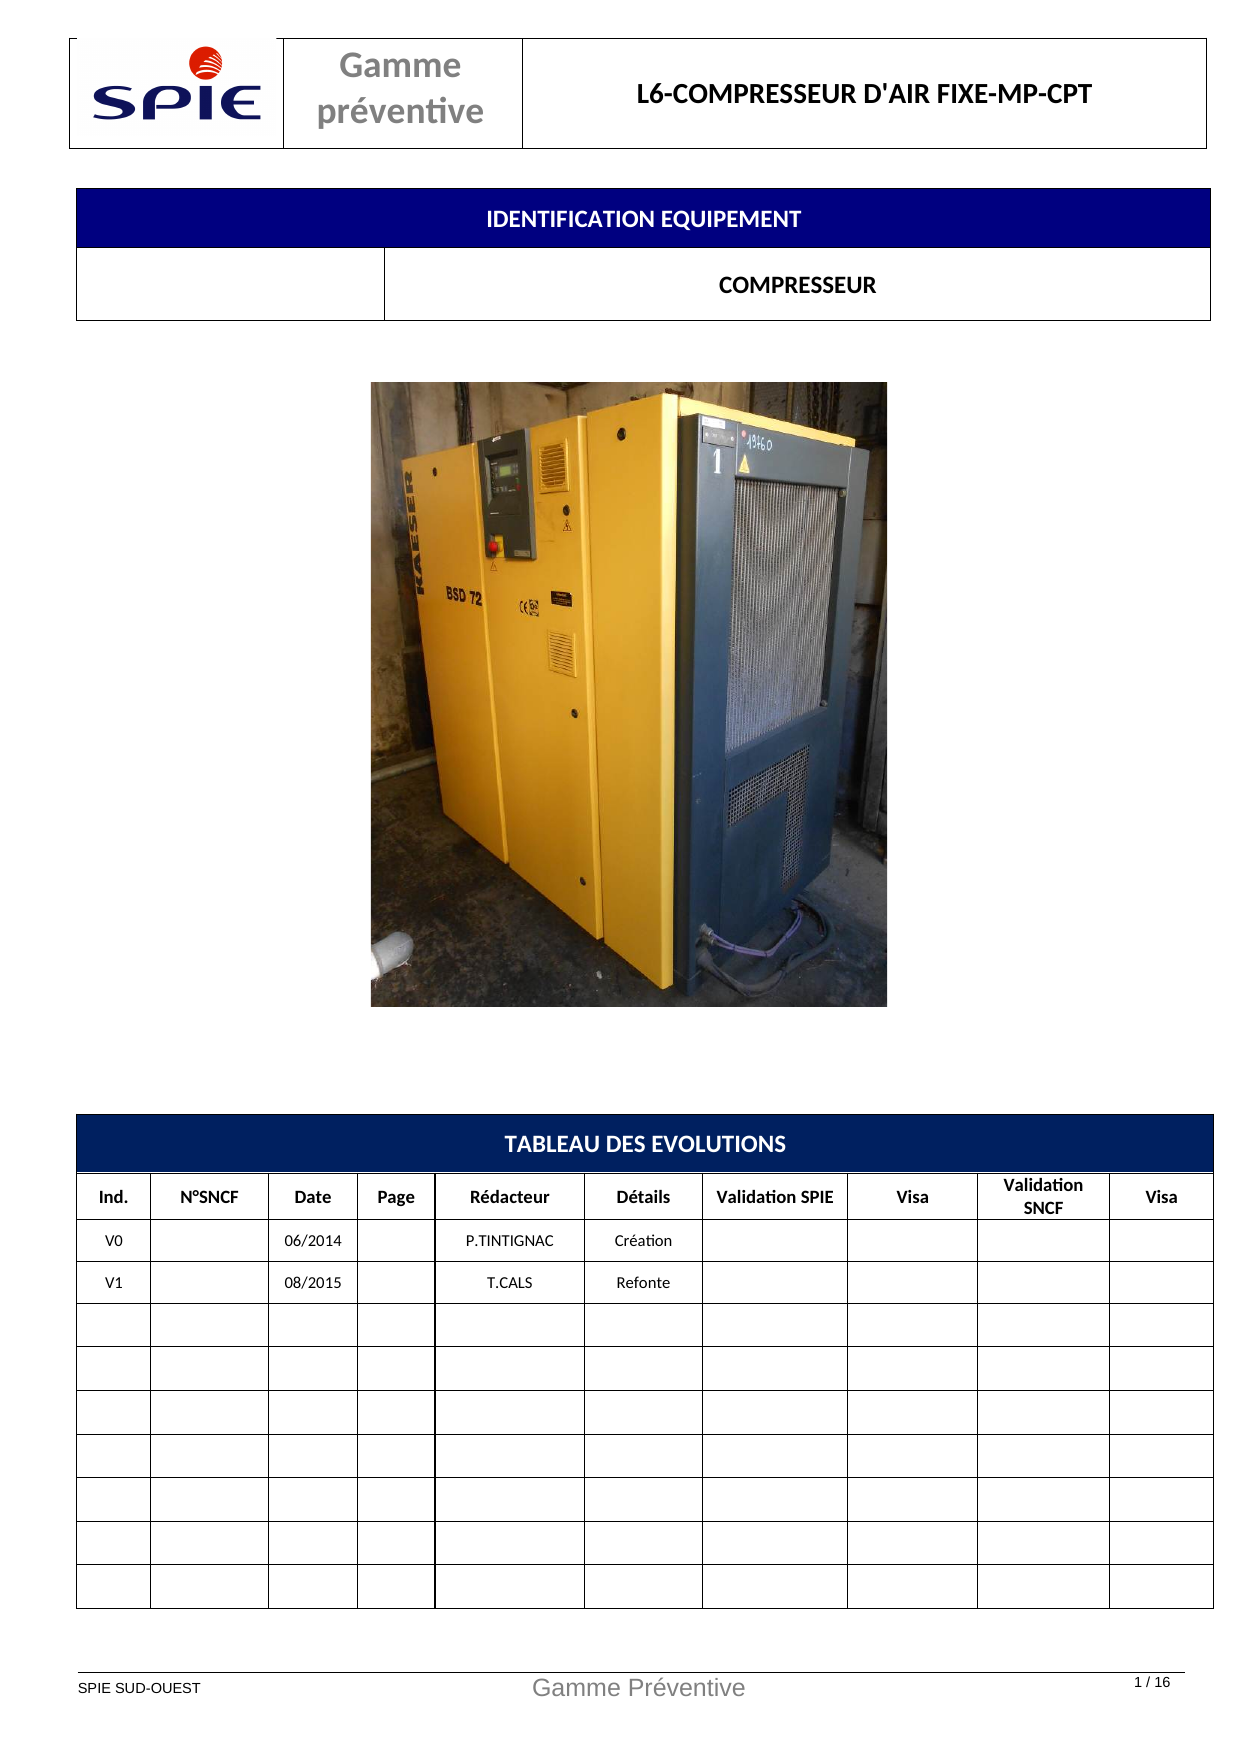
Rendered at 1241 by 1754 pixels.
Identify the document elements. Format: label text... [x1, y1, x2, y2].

table_cell [585, 1304, 702, 1346]
table_cell [77, 1565, 150, 1608]
table_cell [358, 1565, 434, 1608]
table_cell [703, 1478, 847, 1521]
table_cell [436, 1522, 584, 1564]
table_cell 08/2015 [269, 1262, 357, 1302]
table_cell [269, 1478, 357, 1521]
table_cell [151, 1220, 268, 1261]
table_cell Détails [585, 1174, 702, 1219]
table_cell [151, 1522, 268, 1564]
table_cell [358, 1220, 434, 1261]
table_cell [848, 1522, 977, 1564]
table_cell [151, 1391, 268, 1433]
table_cell COMPRESSEUR [385, 248, 1210, 320]
table_cell [703, 1522, 847, 1564]
table_cell [358, 1522, 434, 1564]
table_cell [978, 1522, 1109, 1564]
table_cell [848, 1478, 977, 1521]
table_cell T.CALS [436, 1262, 584, 1302]
table_cell [703, 1565, 847, 1608]
table_cell Visa [848, 1174, 977, 1219]
table_cell [978, 1347, 1109, 1390]
table_cell [358, 1435, 434, 1477]
table_cell [269, 1304, 357, 1346]
table_cell N°SNCF [151, 1174, 268, 1219]
table_cell V0 [77, 1220, 150, 1261]
table_cell [1110, 1220, 1213, 1261]
table_cell [358, 1262, 434, 1302]
table_cell [848, 1347, 977, 1390]
table_cell [1110, 1565, 1213, 1608]
table_cell [585, 1478, 702, 1521]
table_cell [358, 1478, 434, 1521]
table_cell [978, 1391, 1109, 1433]
table_cell [703, 1435, 847, 1477]
table_cell [151, 1565, 268, 1608]
table_cell [703, 1304, 847, 1346]
table_cell [585, 1435, 702, 1477]
table_cell [1110, 1262, 1213, 1302]
table_cell [978, 1565, 1109, 1608]
table_cell [269, 1435, 357, 1477]
table_cell [77, 1347, 150, 1390]
table_cell Rédacteur [436, 1174, 584, 1219]
table_cell [703, 1347, 847, 1390]
table_cell Validation SPIE [703, 1174, 847, 1219]
table_cell [77, 1304, 150, 1346]
table_cell [77, 1435, 150, 1477]
table_cell [848, 1304, 977, 1346]
table_cell [269, 1347, 357, 1390]
table_cell [436, 1391, 584, 1433]
table_cell Refonte [585, 1262, 702, 1302]
table_cell [1110, 1391, 1213, 1433]
table_cell P.TINTIGNAC [436, 1220, 584, 1261]
table_cell [978, 1478, 1109, 1521]
picture [77, 38, 277, 136]
table_cell [436, 1435, 584, 1477]
table_cell [978, 1304, 1109, 1346]
table_cell [151, 1347, 268, 1390]
table_cell [848, 1391, 977, 1433]
table_cell Visa [1110, 1174, 1213, 1219]
table_cell [1110, 1304, 1213, 1346]
table_cell [1110, 1435, 1213, 1477]
table_cell Date [269, 1174, 357, 1219]
table_cell [436, 1347, 584, 1390]
table_cell [436, 1478, 584, 1521]
table_cell [585, 1565, 702, 1608]
table_cell [358, 1347, 434, 1390]
table_cell [703, 1391, 847, 1433]
table_cell [77, 1478, 150, 1521]
table_cell Page [358, 1174, 434, 1219]
table_cell [436, 1565, 584, 1608]
table_cell [358, 1304, 434, 1346]
table_header IDENTIFICATION EQUIPEMENT [77, 189, 1210, 247]
table_cell [269, 1565, 357, 1608]
table_cell [1110, 1522, 1213, 1564]
table_cell [358, 1391, 434, 1433]
table_cell [151, 1478, 268, 1521]
table_cell [848, 1262, 977, 1302]
table_cell [978, 1262, 1109, 1302]
table_cell [703, 1220, 847, 1261]
table_cell [151, 1262, 268, 1302]
table_cell [585, 1347, 702, 1390]
table_cell [1110, 1478, 1213, 1521]
table_cell [269, 1522, 357, 1564]
table_cell [848, 1565, 977, 1608]
table_cell [703, 1262, 847, 1302]
table_cell 06/2014 [269, 1220, 357, 1261]
table_cell [436, 1304, 584, 1346]
picture [370, 382, 888, 1007]
table_cell Ind. [77, 1174, 150, 1219]
table_cell [269, 1391, 357, 1433]
table_cell [585, 1391, 702, 1433]
table_cell Validation SNCF [978, 1174, 1109, 1219]
table_cell [848, 1435, 977, 1477]
table_header TABLEAU DES EVOLUTIONS [77, 1115, 1213, 1172]
table_cell [151, 1304, 268, 1346]
table_cell [1110, 1347, 1213, 1390]
table_cell V1 [77, 1262, 150, 1302]
table_cell Création [585, 1220, 702, 1261]
table_cell [151, 1435, 268, 1477]
table_cell [585, 1522, 702, 1564]
table_cell [848, 1220, 977, 1261]
table_cell [77, 248, 384, 320]
table_cell [77, 1522, 150, 1564]
table_cell [77, 1391, 150, 1433]
table_cell [978, 1435, 1109, 1477]
table_cell [978, 1220, 1109, 1261]
